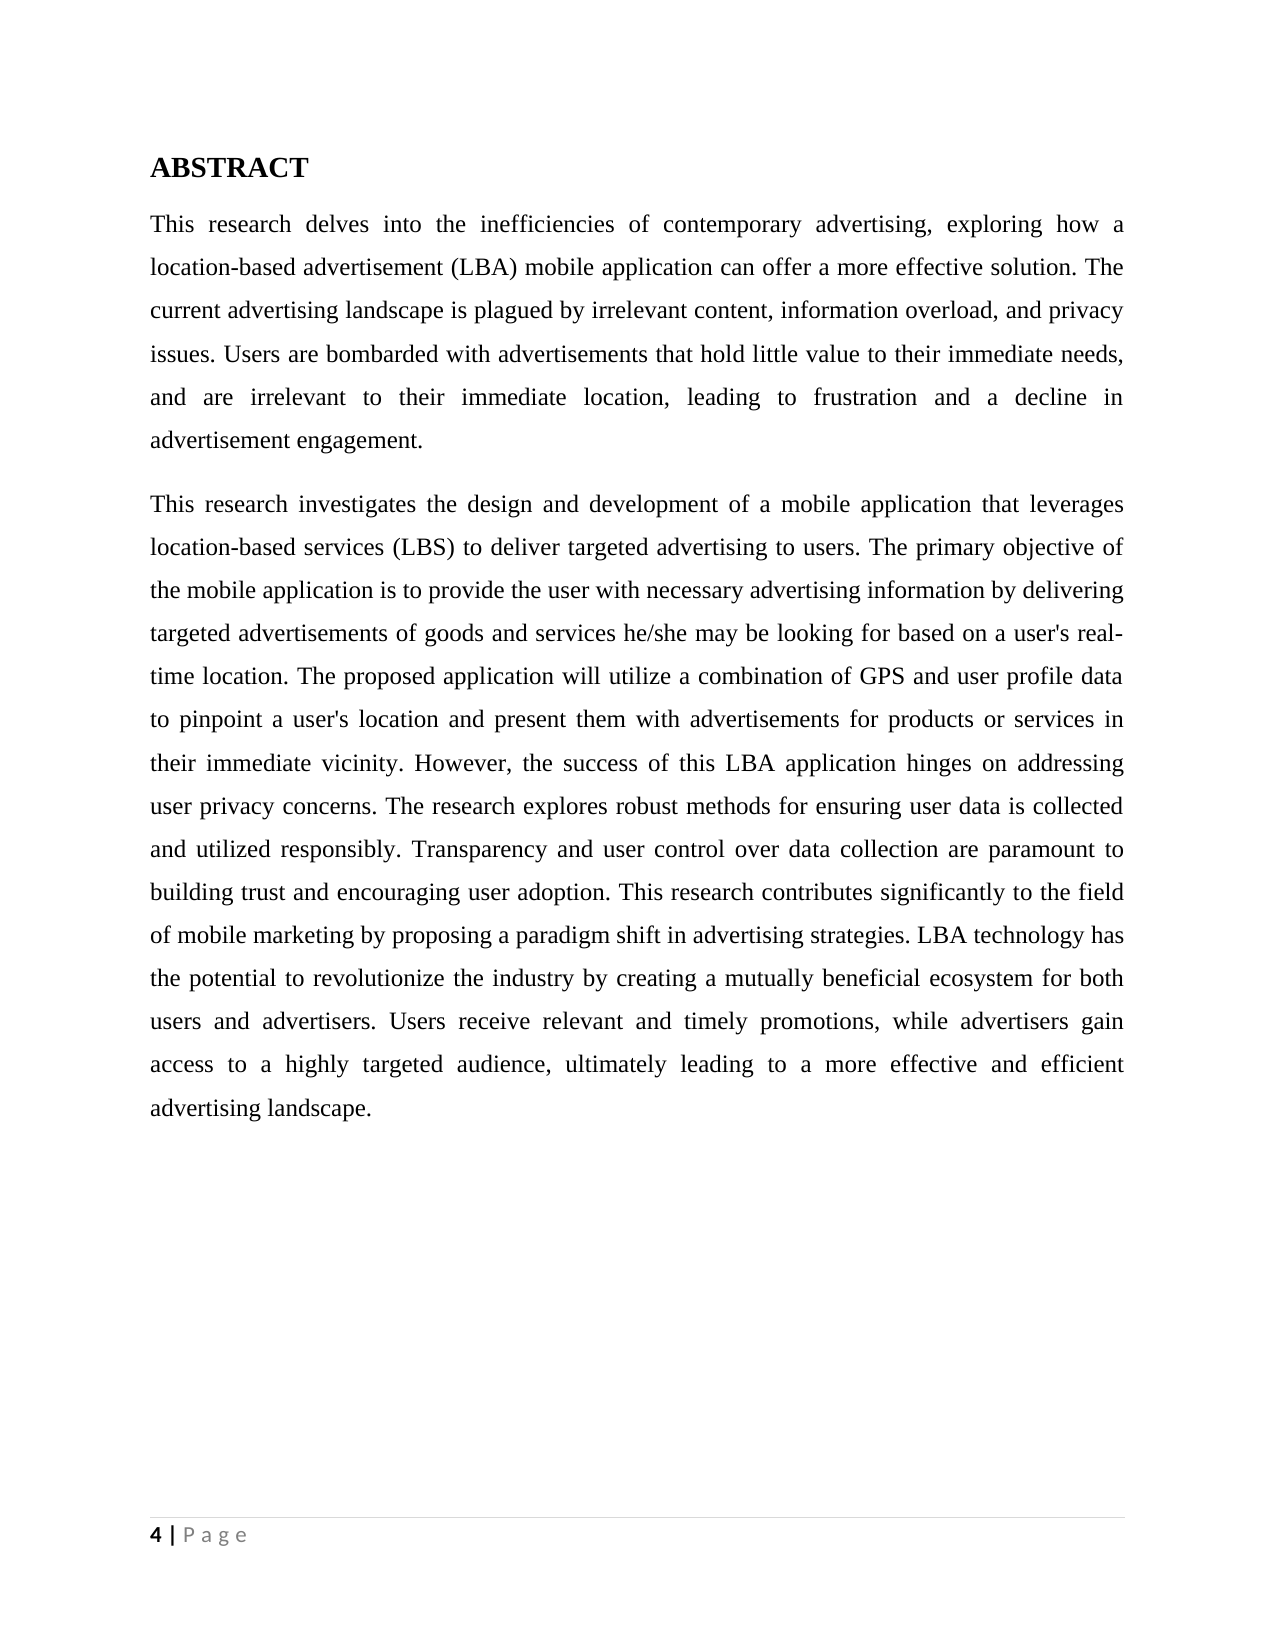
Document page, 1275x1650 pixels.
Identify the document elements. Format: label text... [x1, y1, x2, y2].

text This research investigates the design and development of a mobile application that leverages location-based services (LBS) to deliver targeted advertising to users. The primary objective of the mobile application is to provide the user with necessary advertising information by delivering targeted advertisements of goods and services he/she may be looking for based on a user's real-time location. The proposed application will utilize a combination of GPS and user profile data to pinpoint a user's location and present them with advertisements for products or services in their immediate vicinity. However, the success of this LBA application hinges on addressing user privacy concerns. The research explores robust methods for ensuring user data is collected and utilized responsibly. Transparency and user control over data collection are paramount to building trust and encouraging user adoption. This research contributes significantly to the field of mobile marketing by proposing a paradigm shift in advertising strategies. LBA technology has the potential to revolutionize the industry by creating a mutually beneficial ecosystem for both users and advertisers. Users receive relevant and timely promotions, while advertisers gain access to a highly targeted audience, ultimately leading to a more effective and efficient advertising landscape. [150, 489, 1125, 1121]
text ABSTRACT [150, 150, 1125, 183]
text This research delves into the inefficiencies of contemporary advertising, exploring how a location-based advertisement (LBA) mobile application can offer a more effective solution. The current advertising landscape is plagued by irrelevant content, information overload, and privacy issues. Users are bombarded with advertisements that hold little value to their immediate needs, and are irrelevant to their immediate location, leading to frustration and a decline in advertisement engagement. [150, 209, 1125, 454]
